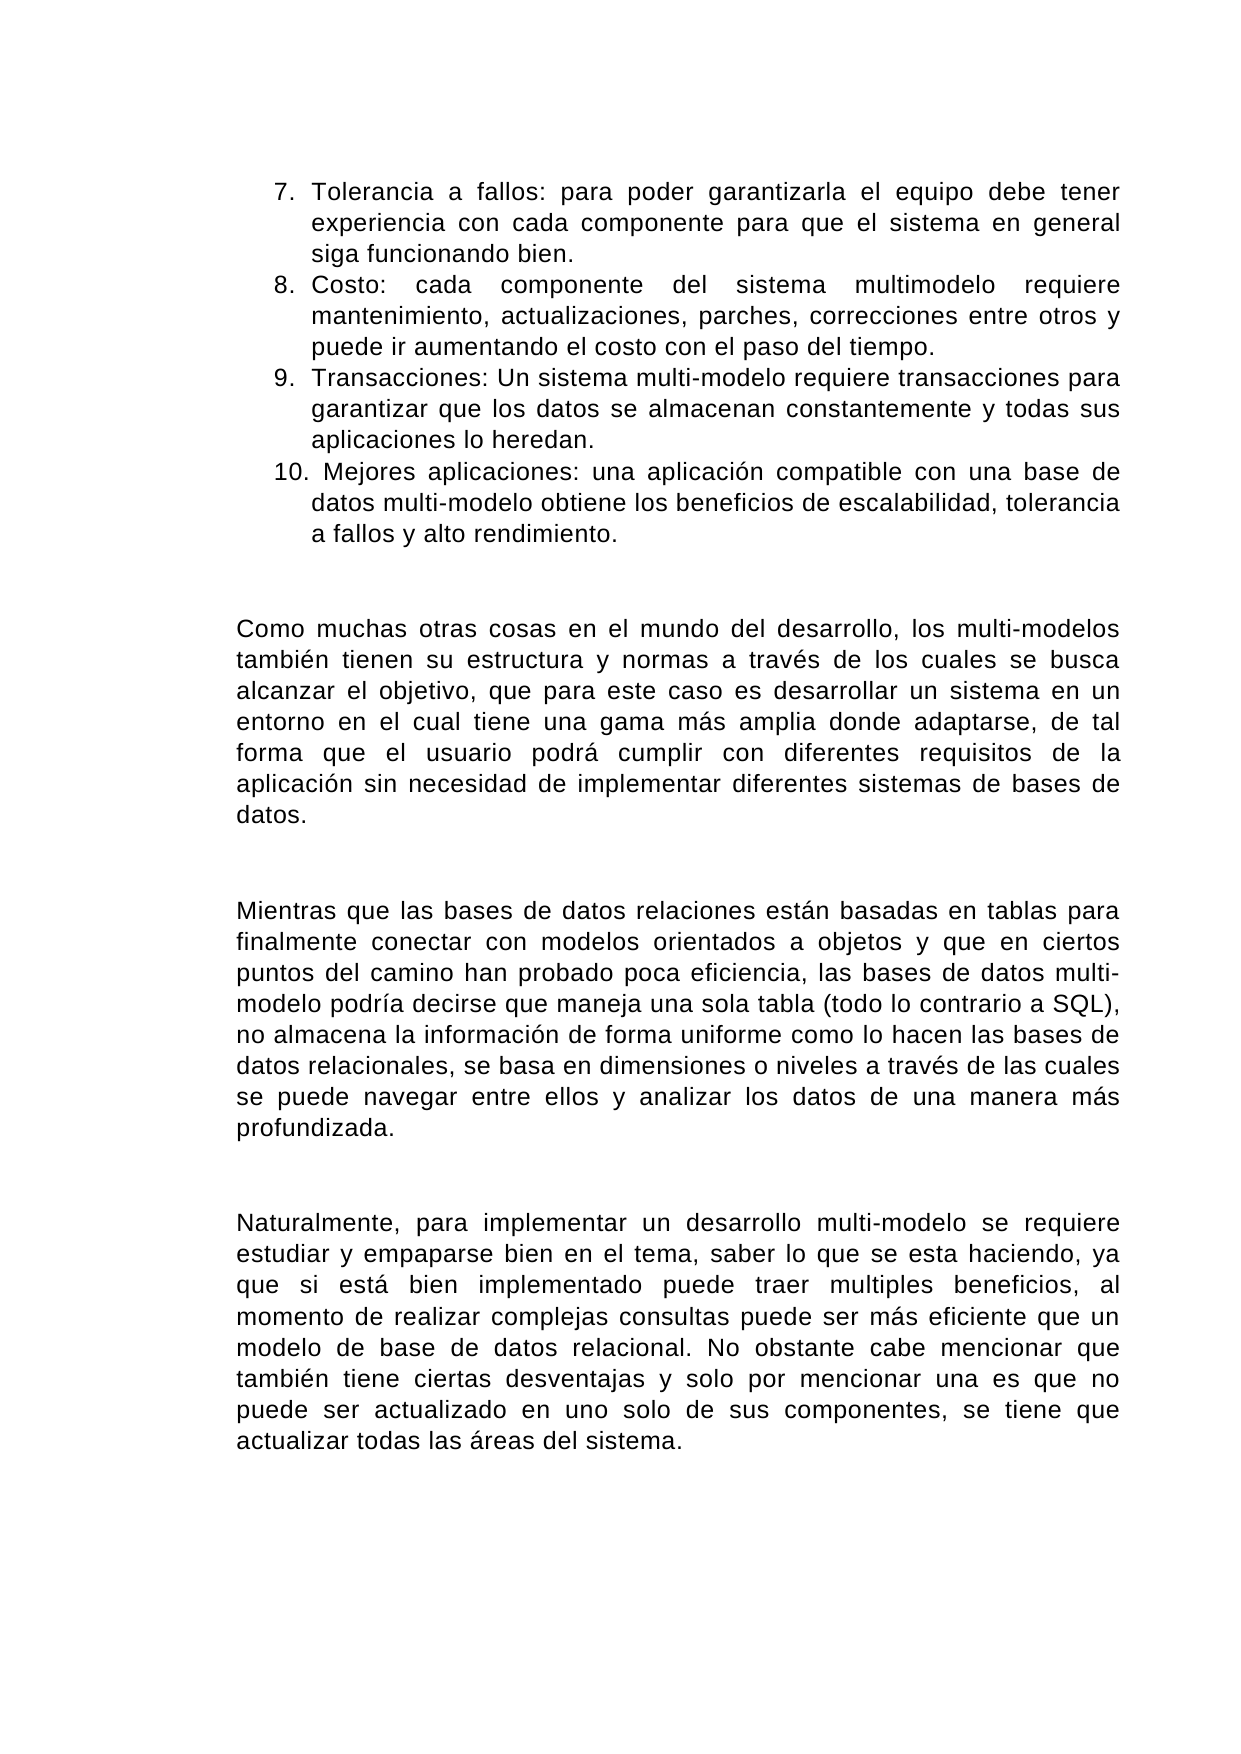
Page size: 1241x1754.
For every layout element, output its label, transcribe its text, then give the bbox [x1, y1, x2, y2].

list Transacciones: Un sistema multi-modelo requiere transacciones para garantizar que los datos se almacenan constantemente y todas sus aplicaciones lo heredan. [274, 363, 1122, 454]
text Naturalmente, para implementar un desarrollo multi-modelo se requiere estudiar y empaparse bien en el tema, saber lo que se esta haciendo, ya que si está bien implementado puede traer multiples beneficios, al momento de realizar complejas consultas puede ser más eficiente que un modelo de base de datos relacional. No obstante cabe mencionar que también tiene ciertas desventajas y solo por mencionar una es que no puede ser actualizado en uno solo de sus componentes, se tiene que actualizar todas las áreas del sistema. [236, 1208, 1122, 1454]
text Como muchas otras cosas en el mundo del desarrollo, los multi-modelos también tienen su estructura y normas a través de los cuales se busca alcanzar el objetivo, que para este caso es desarrollar un sistema en un entorno en el cual tiene una gama más amplia donde adaptarse, de tal forma que el usuario podrá cumplir con diferentes requisitos de la aplicación sin necesidad de implementar diferentes sistemas de bases de datos. [236, 614, 1122, 829]
list Tolerancia a fallos: para poder garantizarla el equipo debe tener experiencia con cada componente para que el sistema en general siga funcionando bien. [274, 177, 1122, 268]
text Mientras que las bases de datos relaciones están basadas en tablas para finalmente conectar con modelos orientados a objetos y que en ciertos puntos del camino han probado poca eficiencia, las bases de datos multi-modelo podría decirse que maneja una sola tabla (todo lo contrario a SQL), no almacena la información de forma uniforme como lo hacen las bases de datos relacionales, se basa en dimensiones o niveles a través de las cuales se puede navegar entre ellos y analizar los datos de una manera más profundizada. [236, 896, 1122, 1142]
list Mejores aplicaciones: una aplicación compatible con una base de datos multi-modelo obtiene los beneficios de escalabilidad, tolerancia a fallos y alto rendimiento. [274, 457, 1122, 547]
list Costo: cada componente del sistema multimodelo requiere mantenimiento, actualizaciones, parches, correcciones entre otros y puede ir aumentando el costo con el paso del tiempo. [274, 270, 1122, 361]
